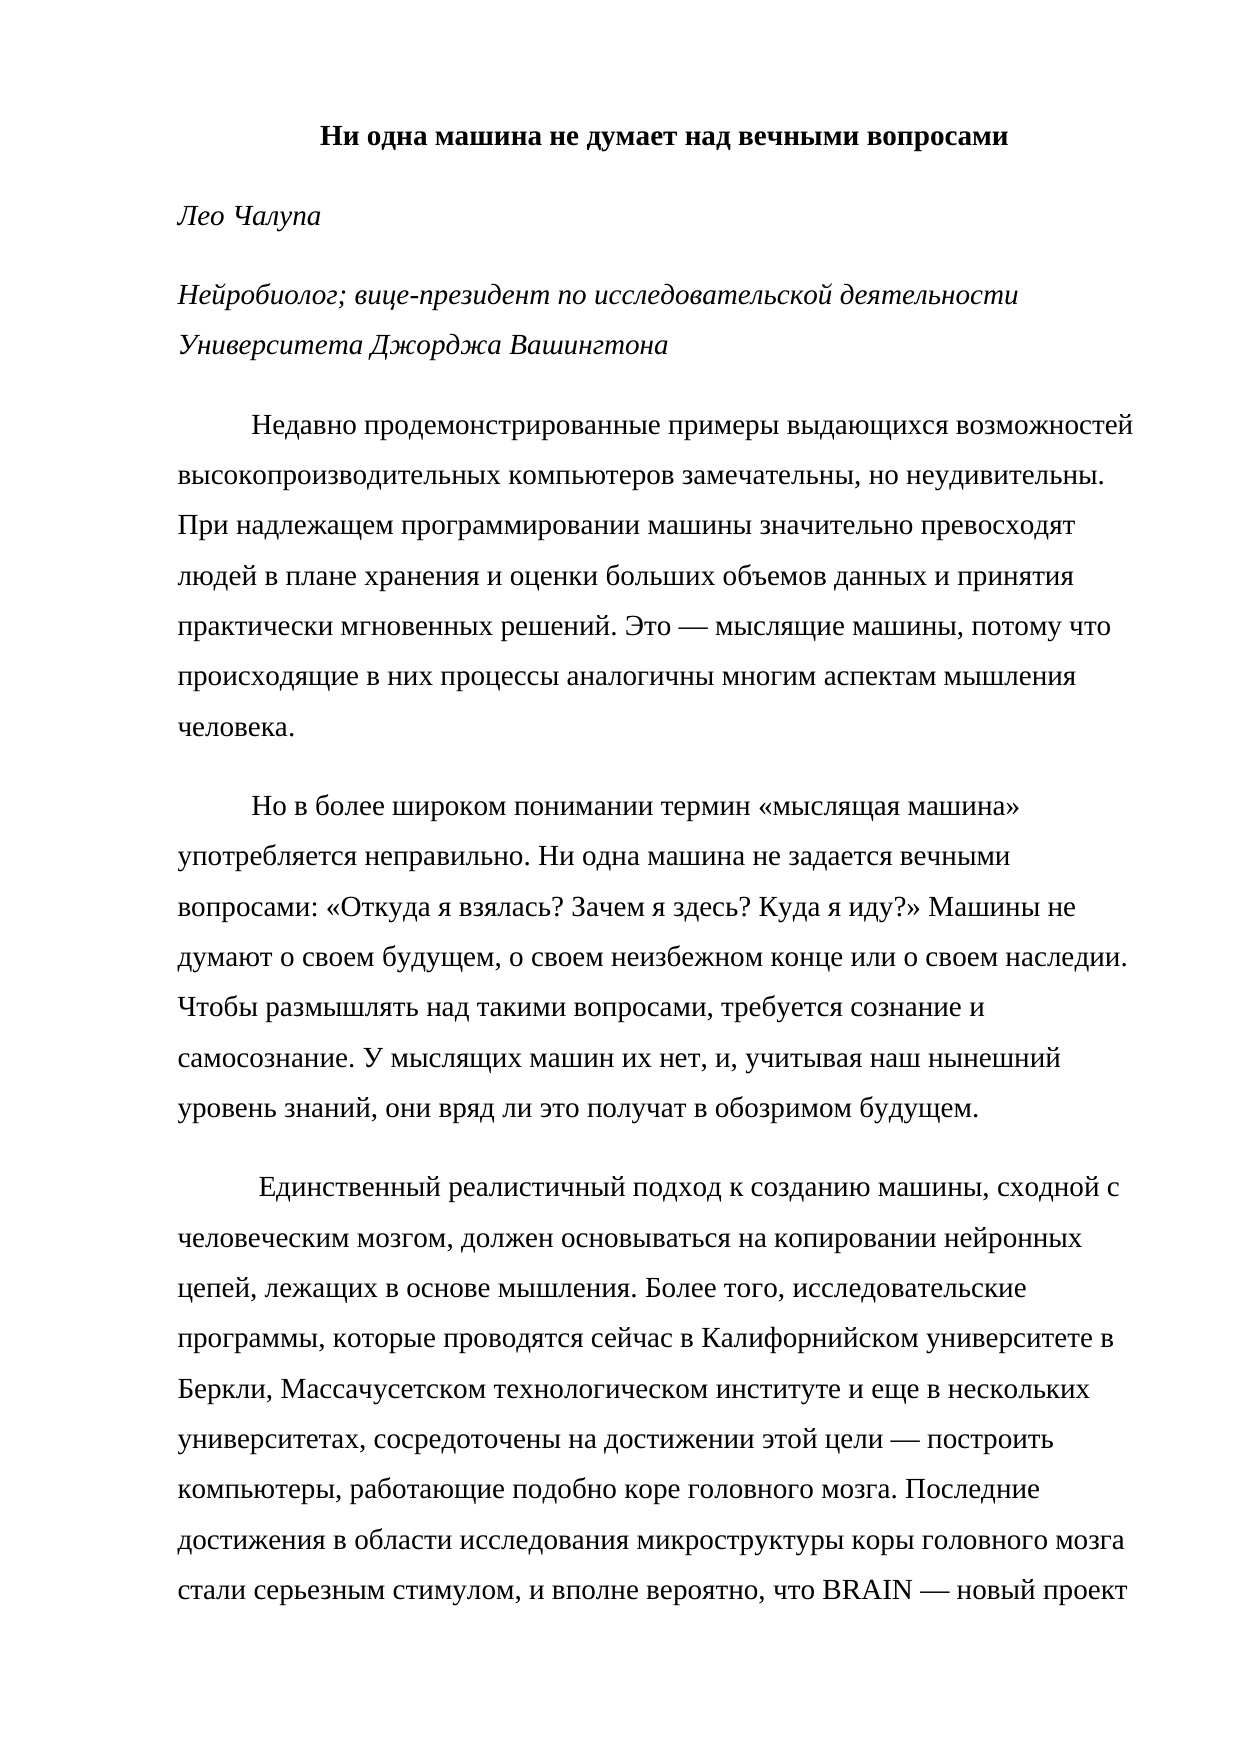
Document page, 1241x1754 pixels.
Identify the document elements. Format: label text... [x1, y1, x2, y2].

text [177, 1169, 1152, 1606]
text Недавно продемонстрированные примеры выдающихся возможностей высокопроизводительных компьютеров замечательны, но неудивительны. При надлежащем программировании машины значительно превосходят людей в плане хранения и оценки больших объемов данных и принятия практически мгновенных решений. Это — мыслящие машины, потому что происходящие в них процессы аналогичны многим аспектам мышления человека. [177, 407, 1152, 742]
text Лео Чалупа [177, 198, 1152, 231]
text Но в более широком понимании термин «мыслящая машина» употребляется неправильно. Ни одна машина не задается вечными вопросами: «Откуда я взялась? Зачем я здесь? Куда я иду?» Машины не думают о своем будущем, о своем неизбежном конце или о своем наследии. Чтобы размышлять над такими вопросами, требуется сознание и самосознание. У мыслящих машин их нет, и, учитывая наш нынешний уровень знаний, они вряд ли это получат в обозримом будущем. [177, 788, 1152, 1124]
text Нейробиолог; вице-президент по исследовательской деятельности Университета Джорджа Вашингтона [177, 277, 1152, 361]
text Ни одна машина не думает над вечными вопросами [177, 118, 1152, 152]
